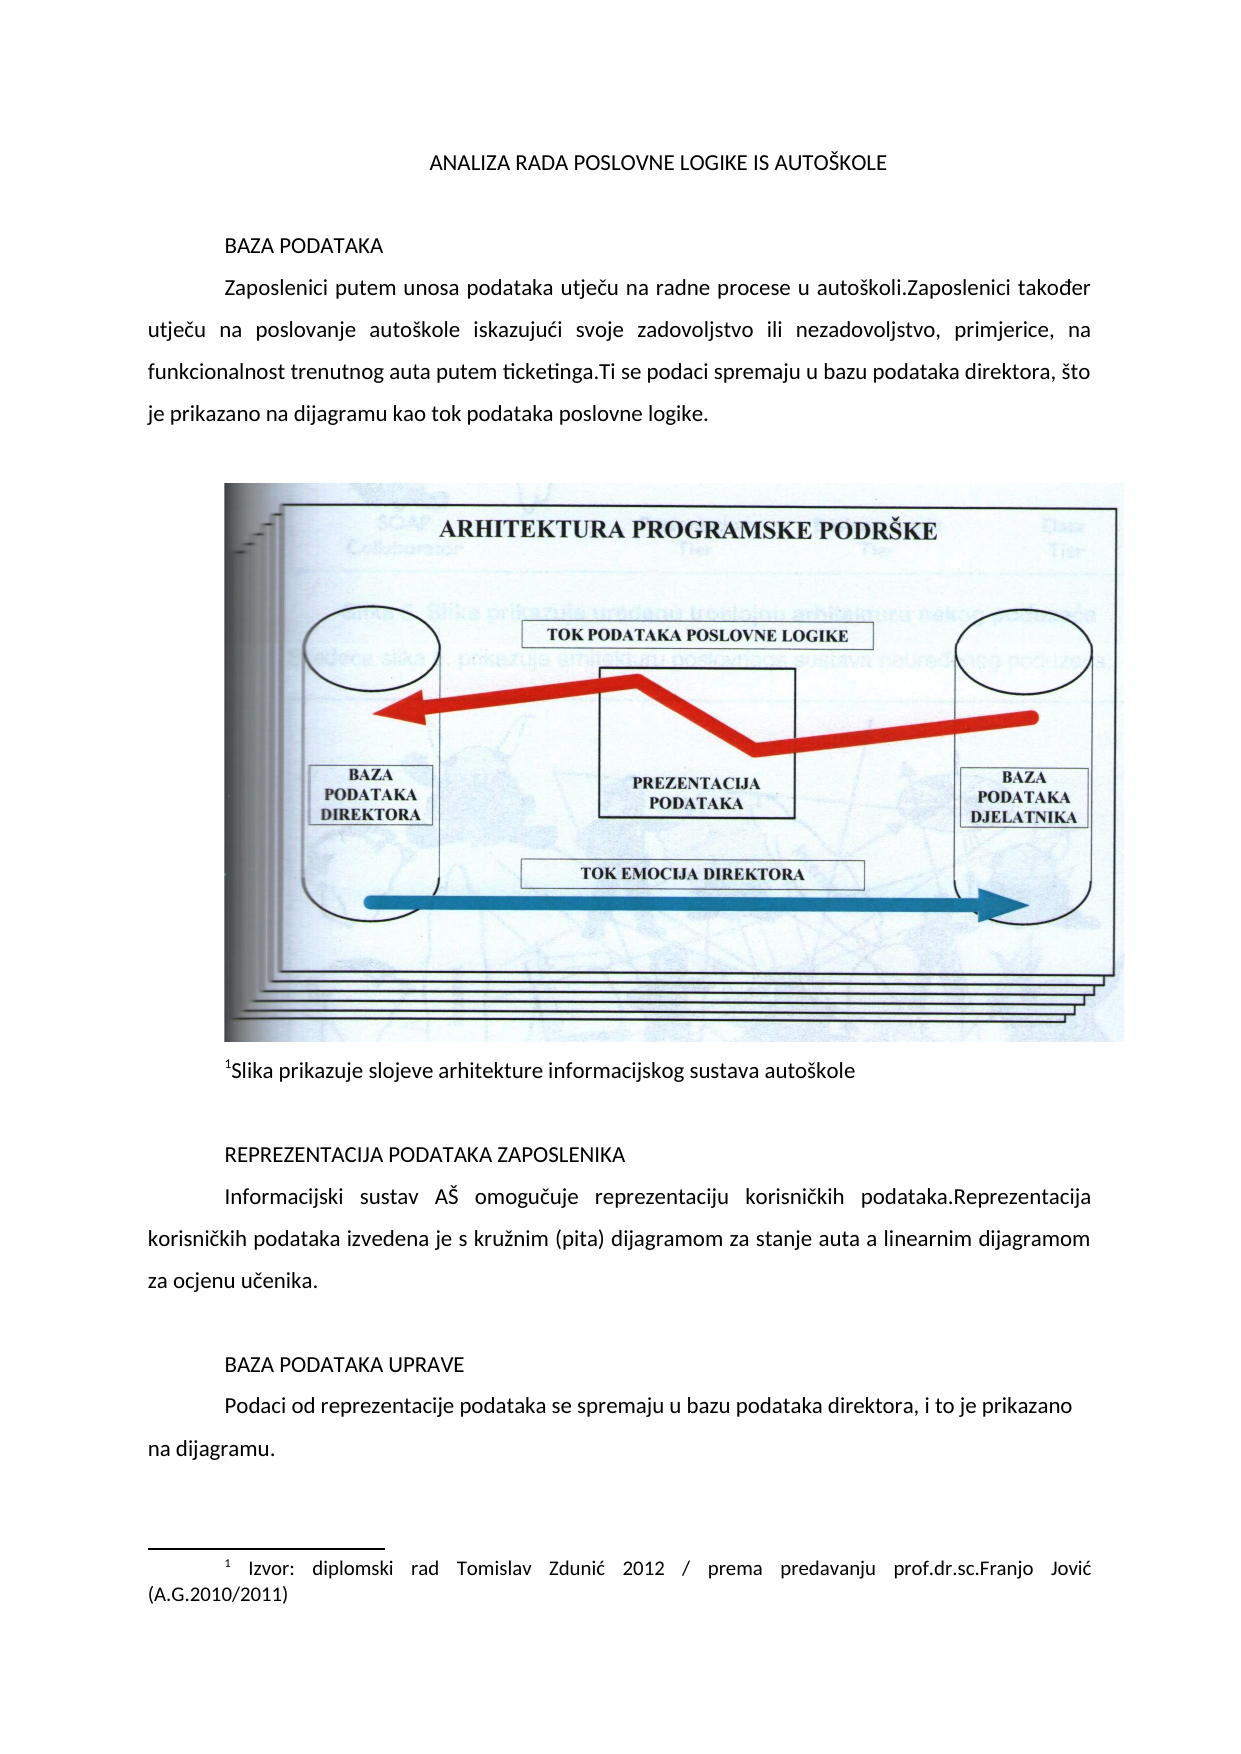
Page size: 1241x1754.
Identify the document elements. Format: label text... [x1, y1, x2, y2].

text ANALIZA RADA POSLOVNE LOGIKE IS AUTOŠKOLE [148, 148, 1093, 176]
text BAZA PODATAKA [148, 232, 1093, 259]
text Zaposlenici putem unosa podataka utječu na radne procese u autoškoli.Zaposlenici također utječu na poslovanje autoškole iskazujući svoje zadovoljstvo ili nezadovoljstvo, primjerice, na funkcionalnost trenutnog auta putem ticketinga.Ti se podaci spremaju u bazu podataka direktora, što je prikazano na dijagramu kao tok podataka poslovne logike. [148, 273, 1093, 427]
text Slika prikazuje slojeve arhitekture informacijskog sustava autoškole [148, 1056, 1093, 1084]
text REPREZENTACIJA PODATAKA ZAPOSLENIKA [148, 1140, 1093, 1168]
text BAZA PODATAKA UPRAVE [148, 1350, 1093, 1378]
picture [224, 483, 1125, 1042]
text Podaci od reprezentacije podataka se spremaju u bazu podataka direktora, i to je prikazano na dijagramu. [148, 1392, 1093, 1462]
text Informacijski sustav AŠ omogučuje reprezentaciju korisničkih podataka.Reprezentacija korisničkih podataka izvedena je s kružnim (pita) dijagramom za stanje auta a linearnim dijagramom za ocjenu učenika. [148, 1182, 1093, 1294]
